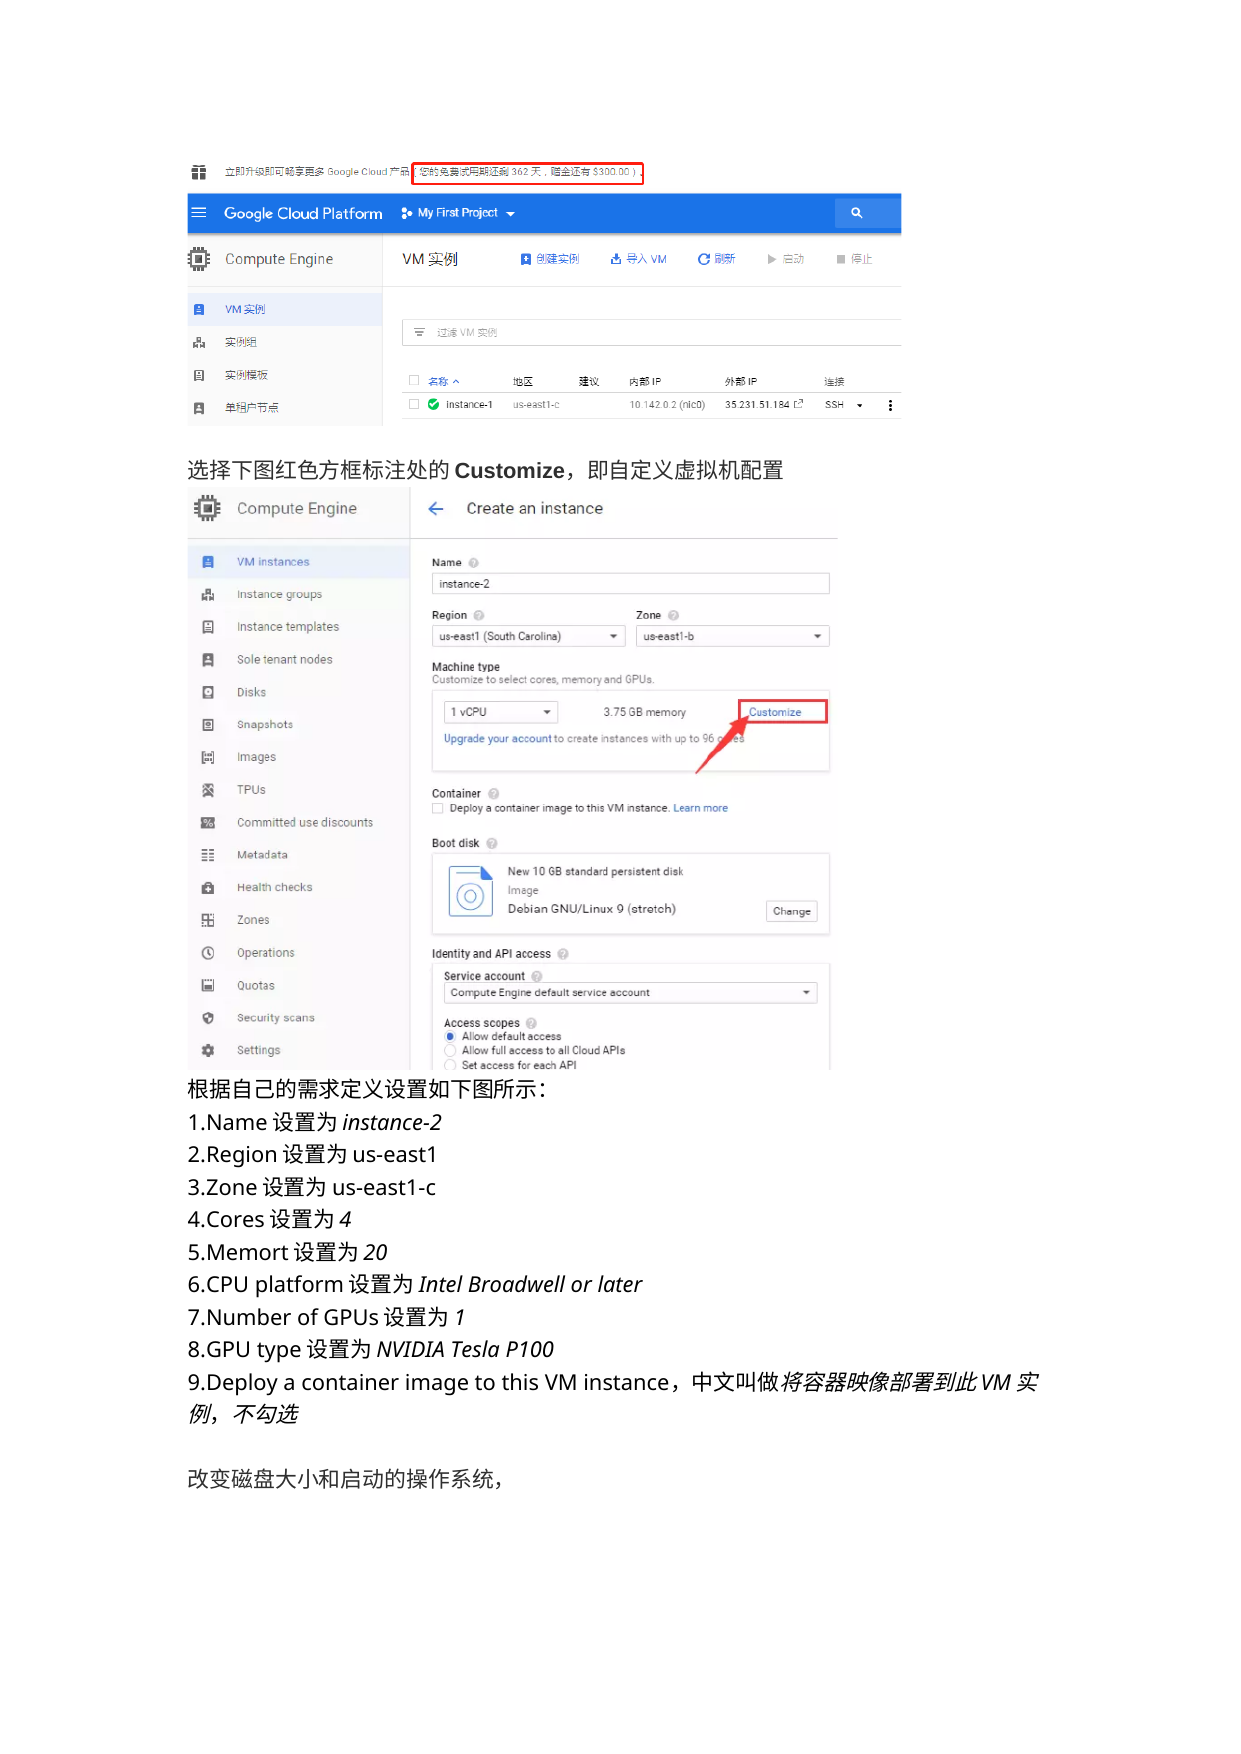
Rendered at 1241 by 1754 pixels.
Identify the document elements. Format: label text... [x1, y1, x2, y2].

text 改变磁盘大小和启动的操作系统， [187, 1429, 1053, 1494]
text 根据自己的需求定义设置如下图所示： 1.Name设置为instance-2 2.Region设置为us-east1 3.Zone设置为us-east1-c 4.Cores设置为4 5.Memort设置为20 6.CPU platform设置为Intel Broadwell or later 7.Number of GPUs设置为1 8.GPU type设置为NVIDIA Tesla P100 9.Deploy a container image to this VM instance，中文叫做将容器映像部署到此VM实例，不勾选 [187, 1072, 1053, 1429]
picture [187, 487, 838, 1070]
picture [187, 162, 902, 426]
text 选择下图红色方框标注处的Customize，即自定义虚拟机配置 [187, 454, 1053, 487]
